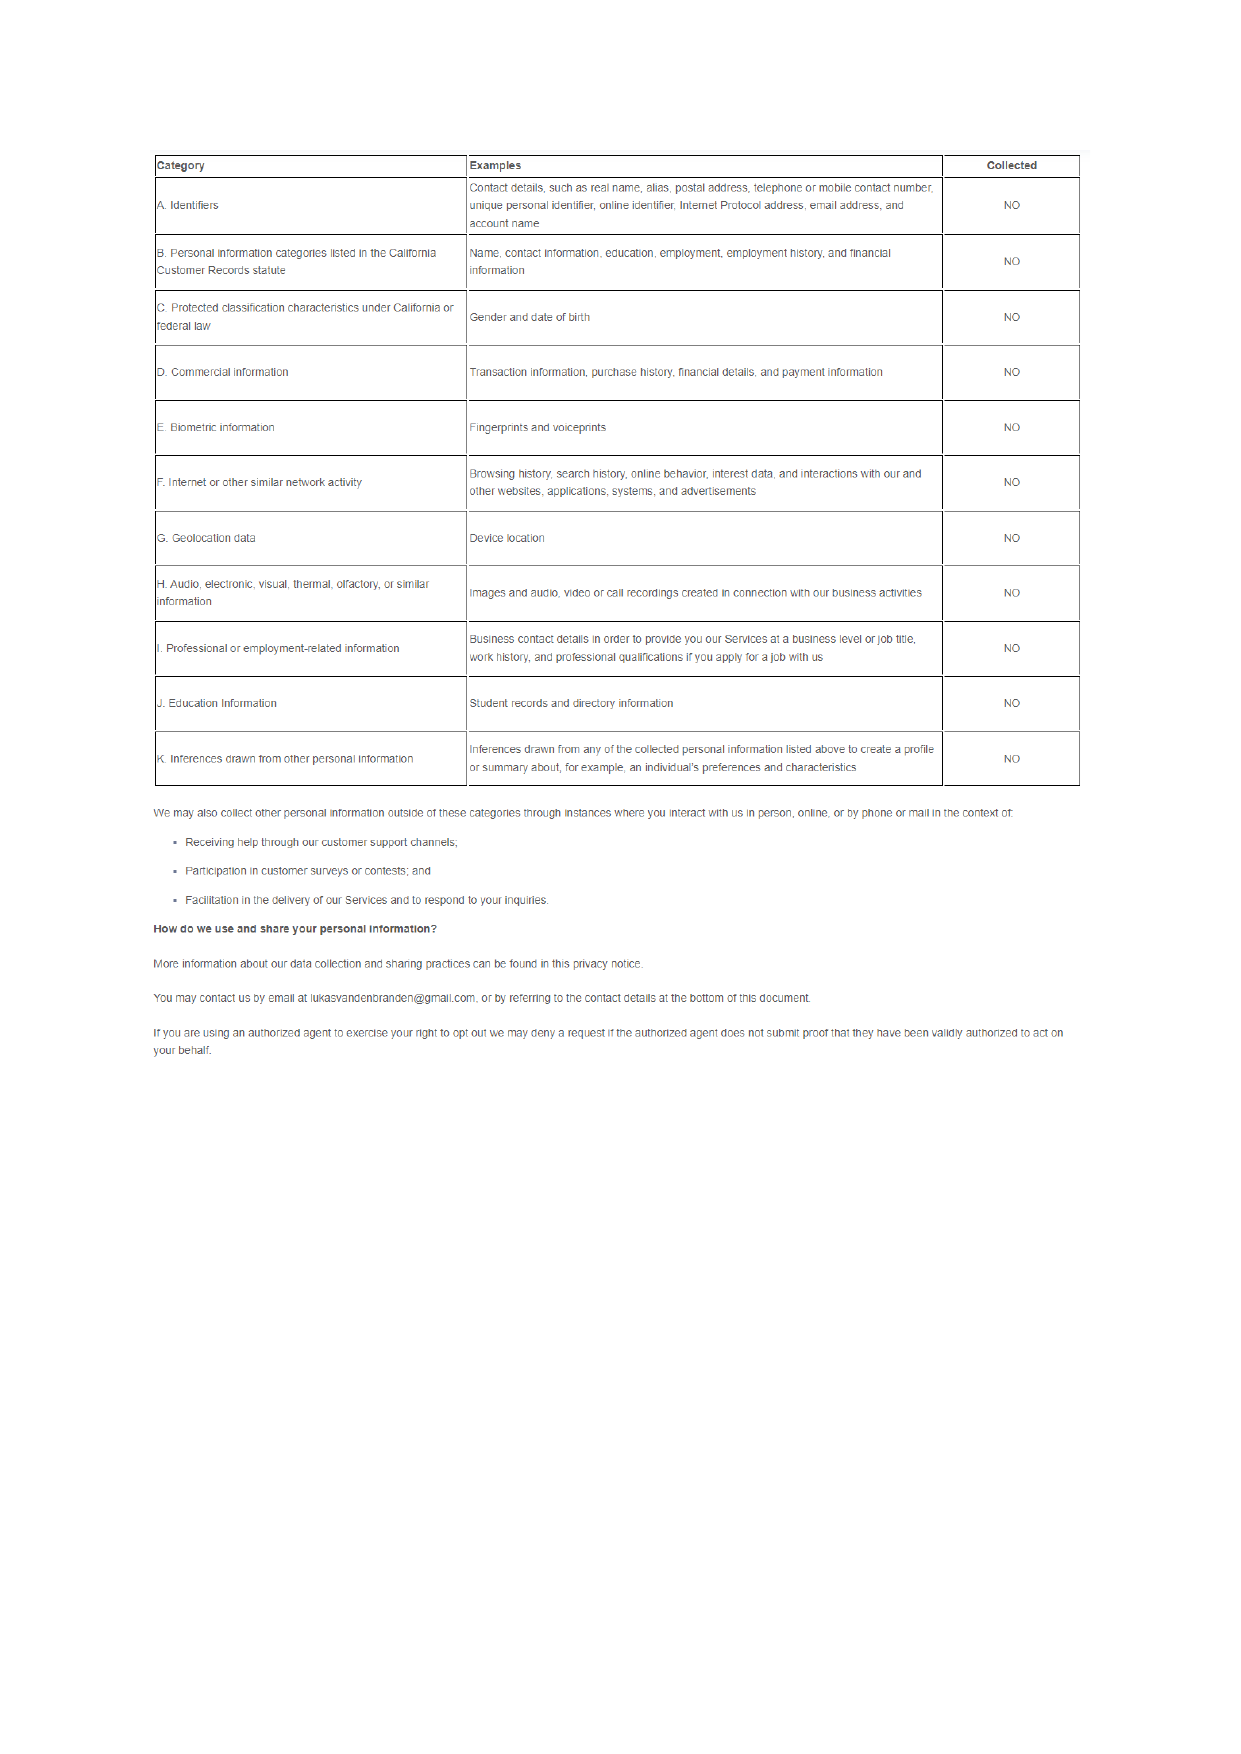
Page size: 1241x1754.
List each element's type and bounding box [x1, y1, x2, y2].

picture [150, 150, 1091, 1064]
